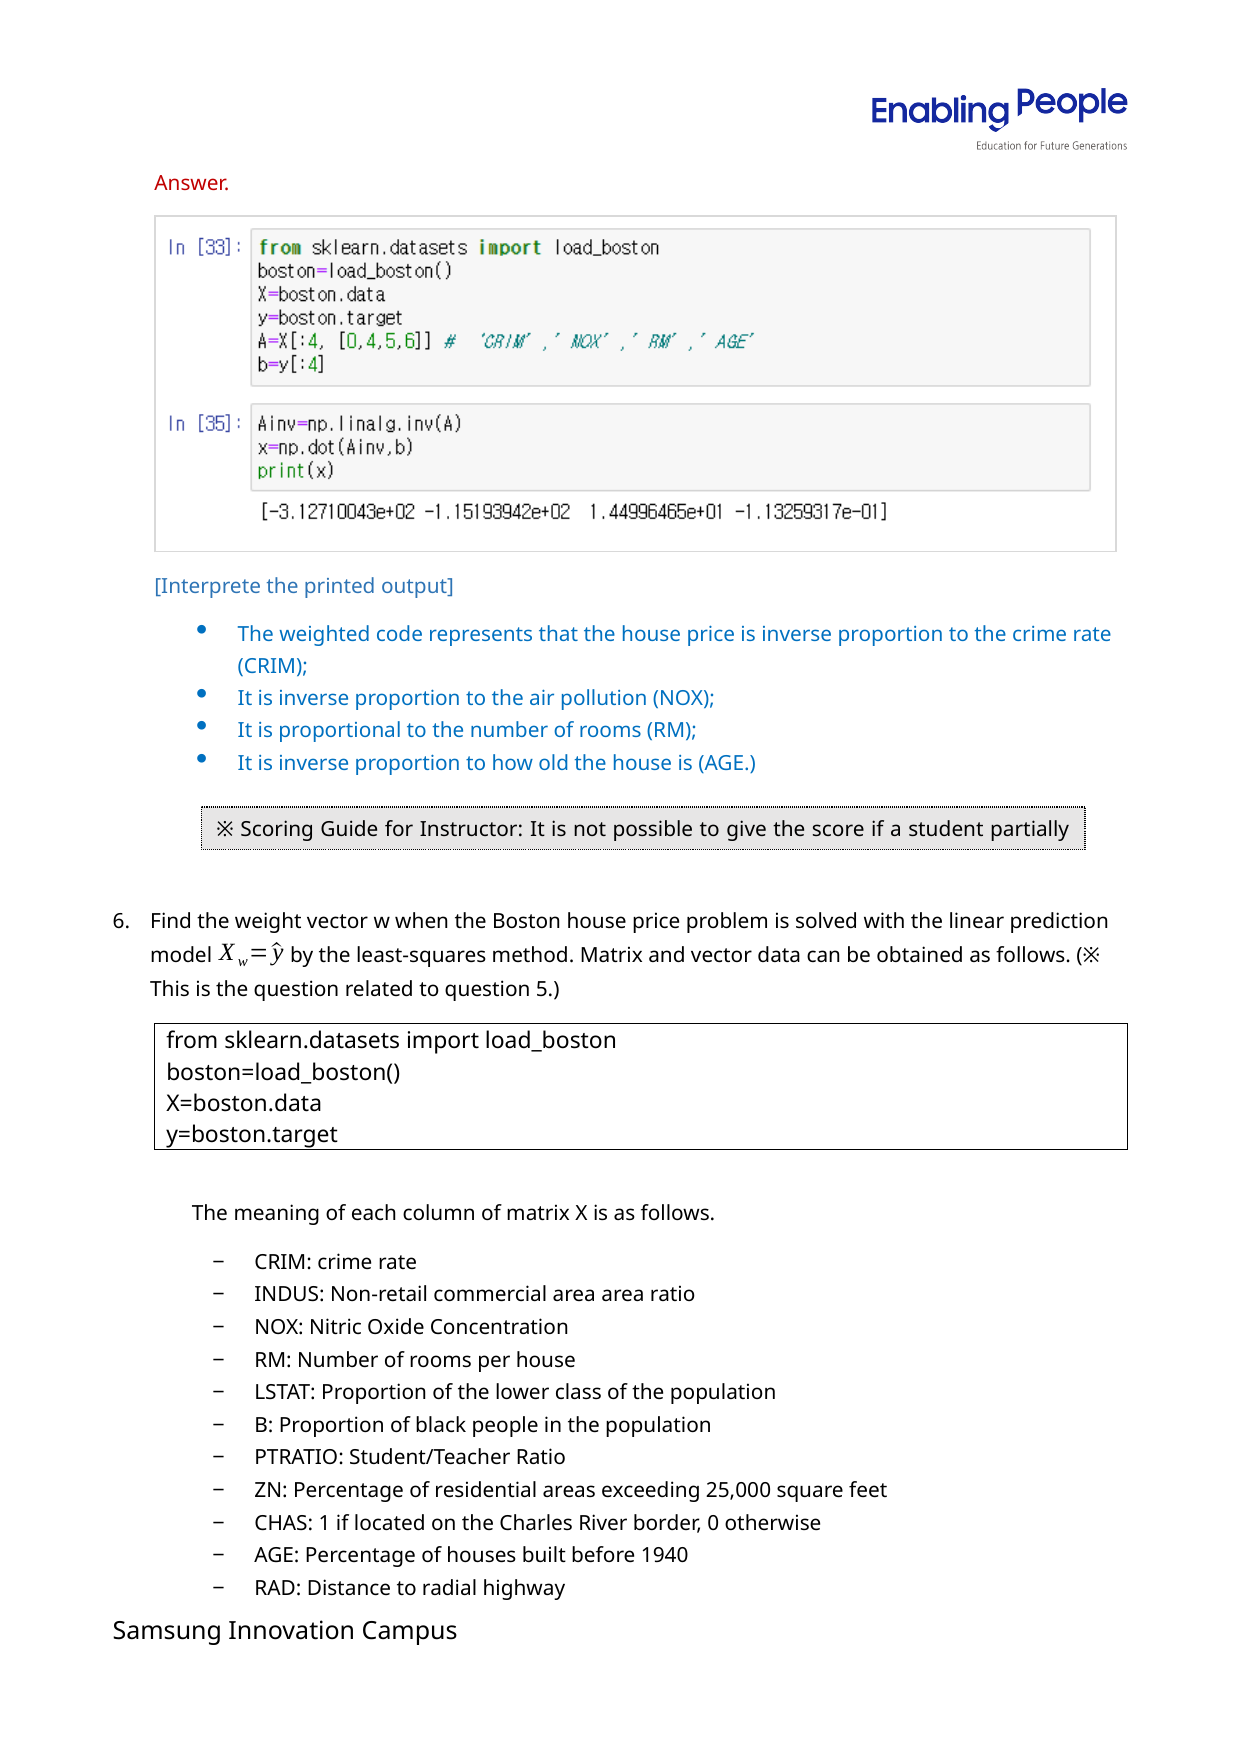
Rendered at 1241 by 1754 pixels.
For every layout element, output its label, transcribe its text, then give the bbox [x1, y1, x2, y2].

list PTRATIO: Student/Teacher Ratio [212, 1442, 1128, 1471]
list CRIM: crime rate [212, 1247, 1128, 1275]
list ZN: Percentage of residential areas exceeding 25,000 square feet [212, 1475, 1128, 1503]
list B: Proportion of black people in the population [212, 1410, 1128, 1438]
list Answer. [154, 168, 1128, 196]
list Find the weight vector w when the Boston house price problem is solved with the linear prediction model by the least-squares method. Matrix and vector data can be obtained as follows. (※ This is the question related to question 5.) [112, 906, 1128, 1002]
list NOX: Nitric Oxide Concentration [212, 1312, 1128, 1341]
list [Interprete the printed output] [154, 571, 1128, 600]
list RM: Number of rooms per house [212, 1345, 1128, 1373]
list RAD: Distance to radial highway [212, 1573, 1128, 1601]
picture [872, 88, 1128, 150]
list It is inverse proportion to how old the house is (AGE.) [196, 747, 1128, 777]
list CHAS: 1 if located on the Charles River border, 0 otherwise [212, 1508, 1128, 1536]
list The meaning of each column of matrix X is as follows. [192, 1198, 1128, 1226]
list LSTAT: Proportion of the lower class of the population [212, 1377, 1128, 1406]
list The weighted code represents that the house price is inverse proportion to the crime rate (CRIM); [196, 619, 1128, 679]
table_header from sklearn.datasets import load_boston boston=load_boston() X=boston.data y=boston.target [155, 1024, 1127, 1149]
picture [156, 217, 1115, 551]
list AGE: Percentage of houses built before 1940 [212, 1540, 1128, 1569]
list INDUS: Non-retail commercial area area ratio [212, 1279, 1128, 1308]
list It is inverse proportion to the air pollution (NOX); [196, 682, 1128, 712]
list It is proportional to the number of rooms (RM); [196, 714, 1128, 745]
